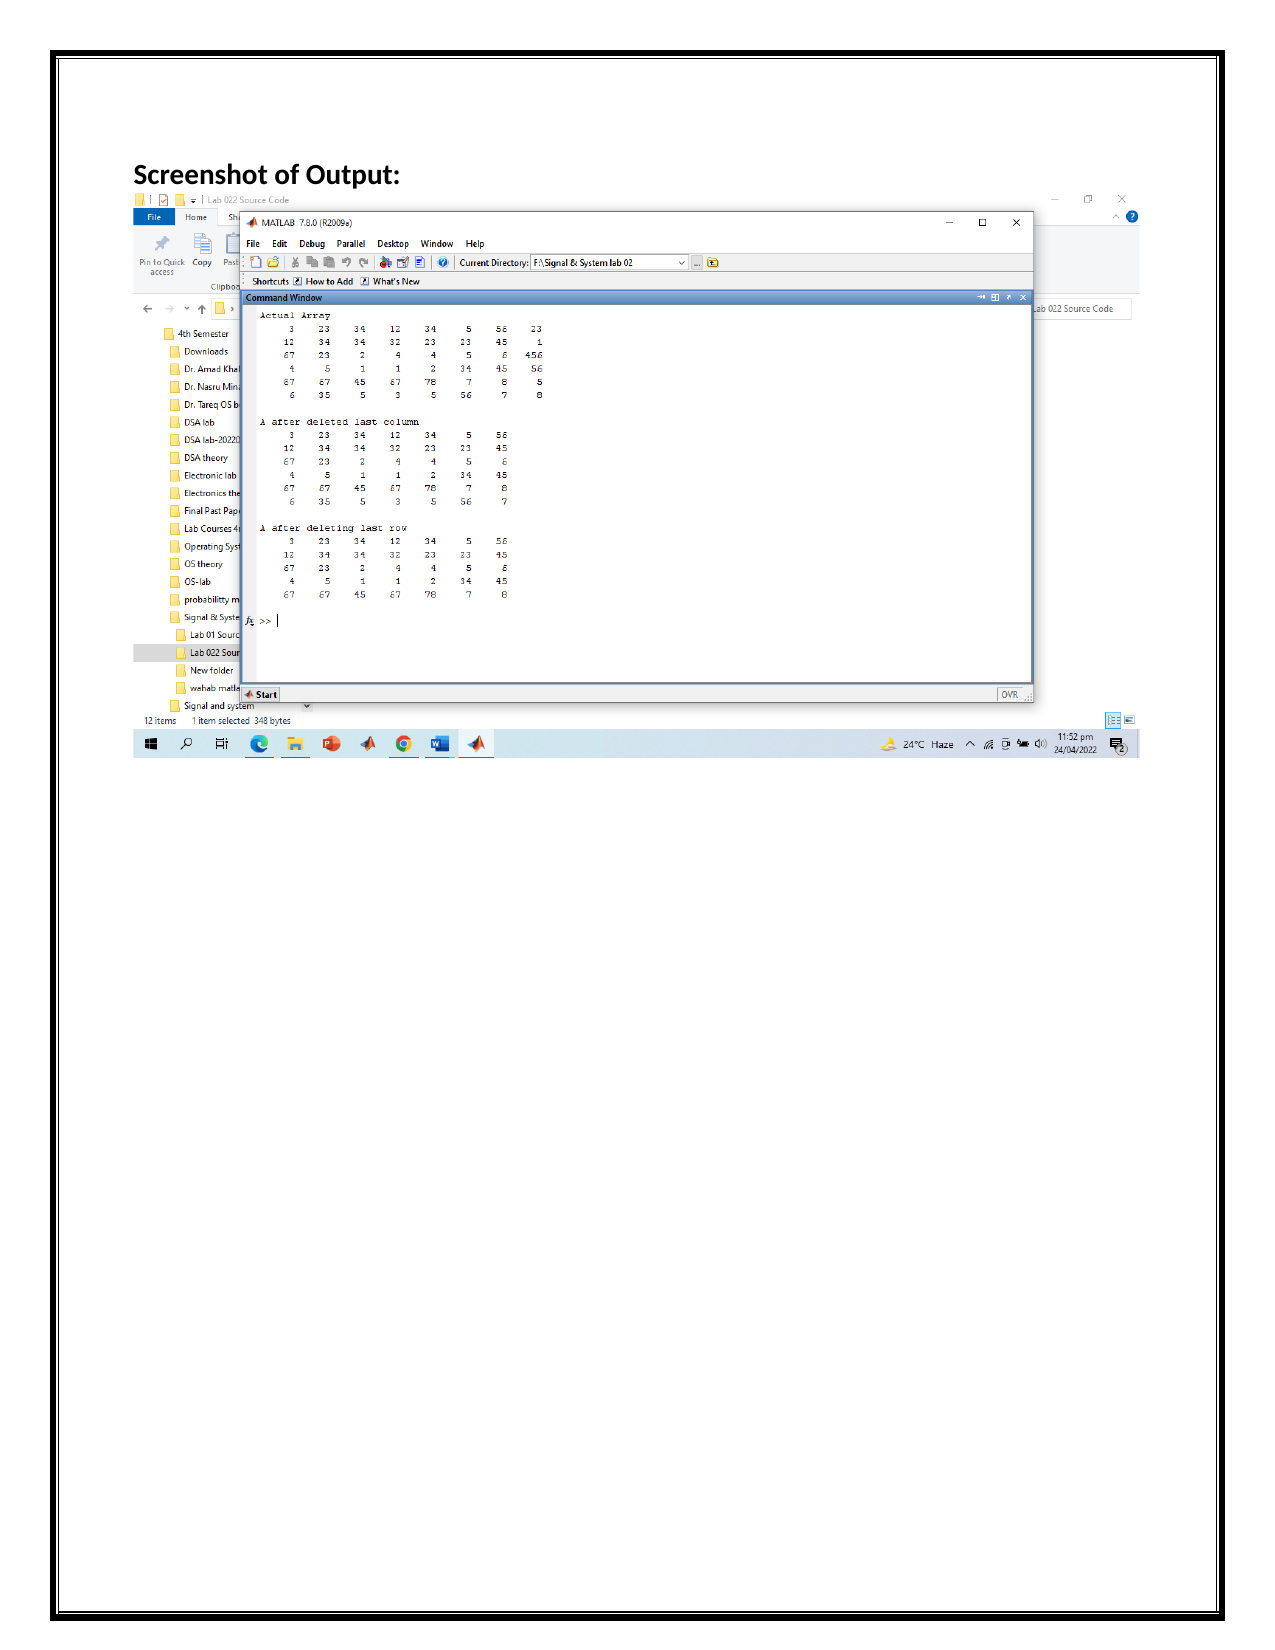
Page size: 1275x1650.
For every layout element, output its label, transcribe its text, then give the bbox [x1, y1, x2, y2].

text Screenshot of Output: [133, 156, 1139, 191]
picture [133, 191, 1140, 758]
